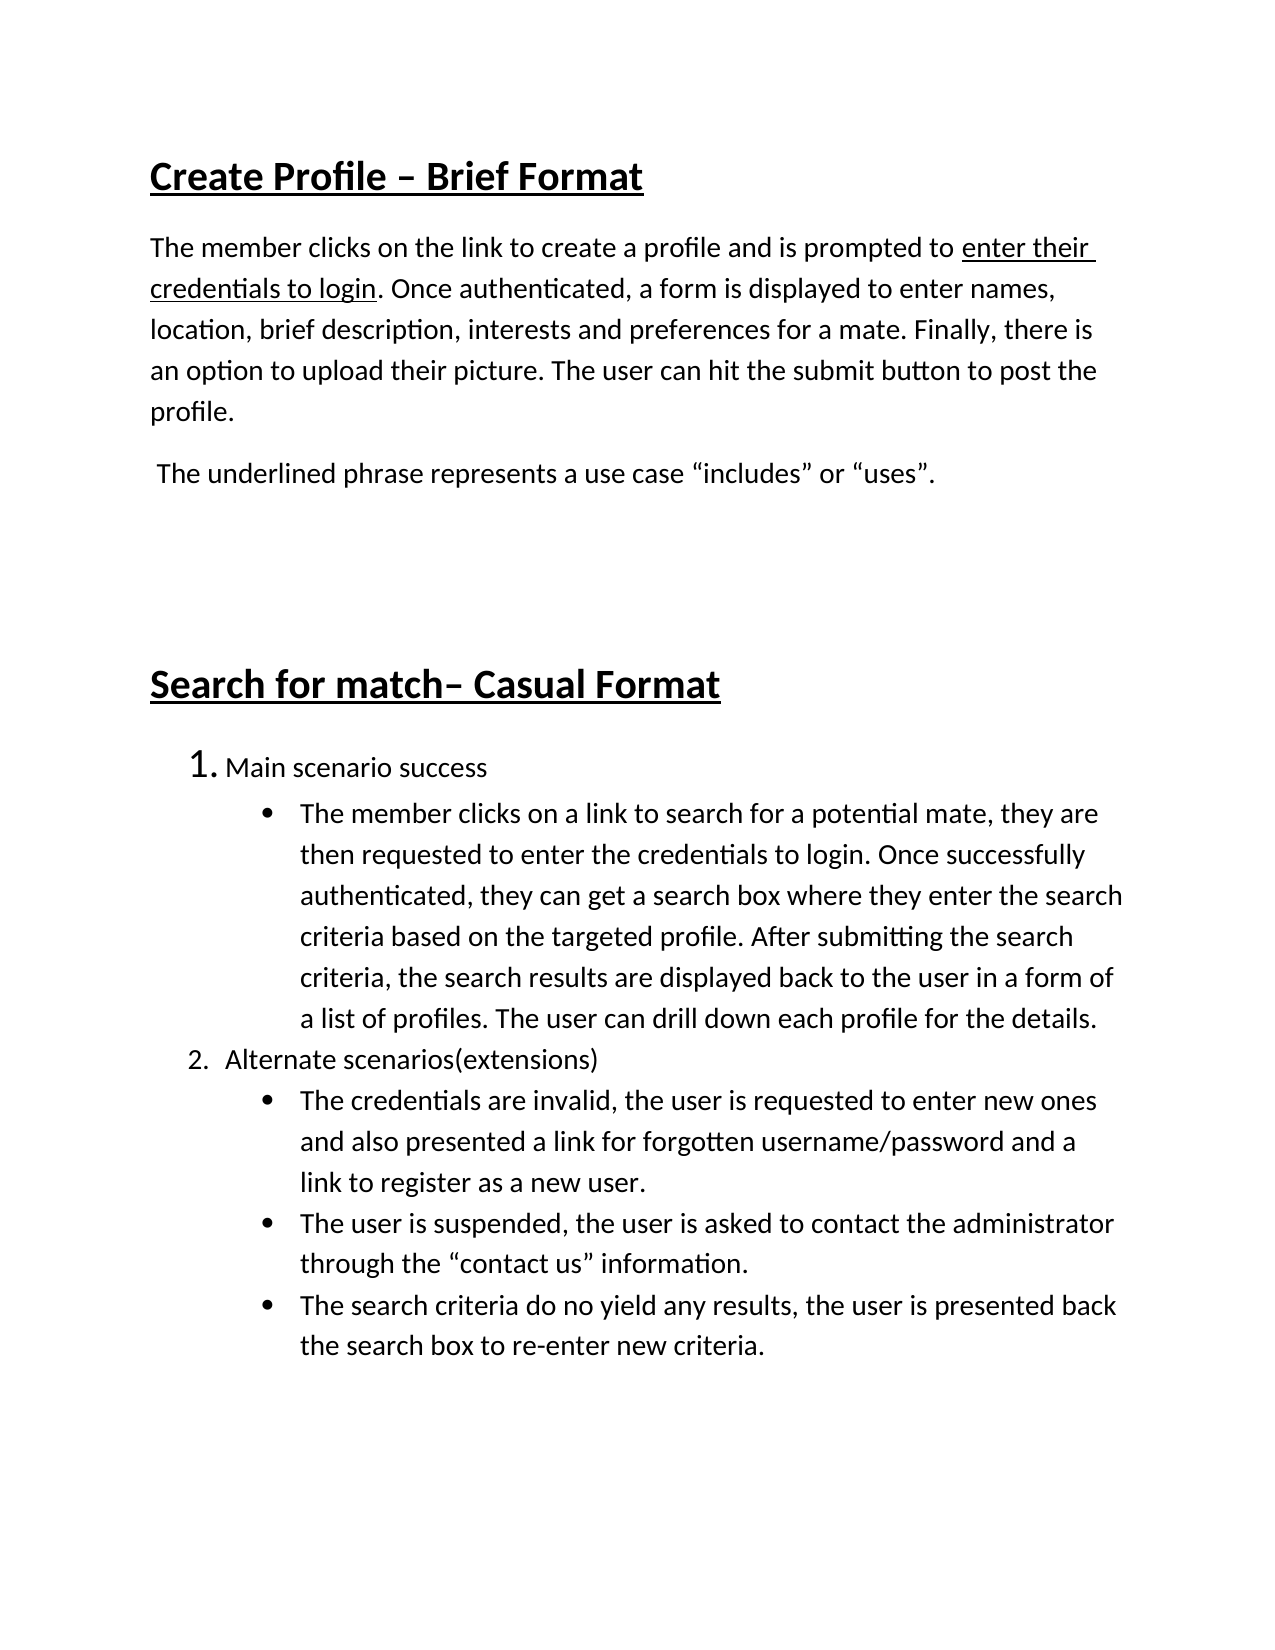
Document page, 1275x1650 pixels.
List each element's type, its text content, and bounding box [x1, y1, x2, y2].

text Create Profile – Brief Format [150, 150, 1125, 201]
list The user is suspended, the user is asked to contact the administrator through the “contact us” information. [262, 1205, 1125, 1281]
list The member clicks on a link to search for a potential mate, they are then requested to enter the credentials to login. Once successfully authenticated, they can get a search box where they enter the search criteria based on the targeted profile. After submitting the search criteria, the search results are displayed back to the user in a form of a list of profiles. The user can drill down each profile for the details. [262, 795, 1125, 1036]
list The credentials are invalid, the user is requested to enter new ones and also presented a link for forgotten username/password and a link to register as a new user. [262, 1082, 1125, 1199]
text The underlined phrase represents a use case “includes” or “uses”. [150, 455, 1125, 490]
text The member clicks on the link to create a profile and is prompted to enter their credentials to login. Once authenticated, a form is displayed to enter names, location, brief description, interests and preferences for a mate. Finally, there is an option to upload their picture. The user can hit the submit button to post the profile. [150, 229, 1125, 429]
list The search criteria do no yield any results, the user is presented back the search box to re-enter new criteria. [262, 1287, 1125, 1363]
list Main scenario success [187, 737, 1125, 788]
list Alternate scenarios(extensions) [187, 1041, 1125, 1077]
text Search for match– Casual Format [150, 658, 1125, 708]
